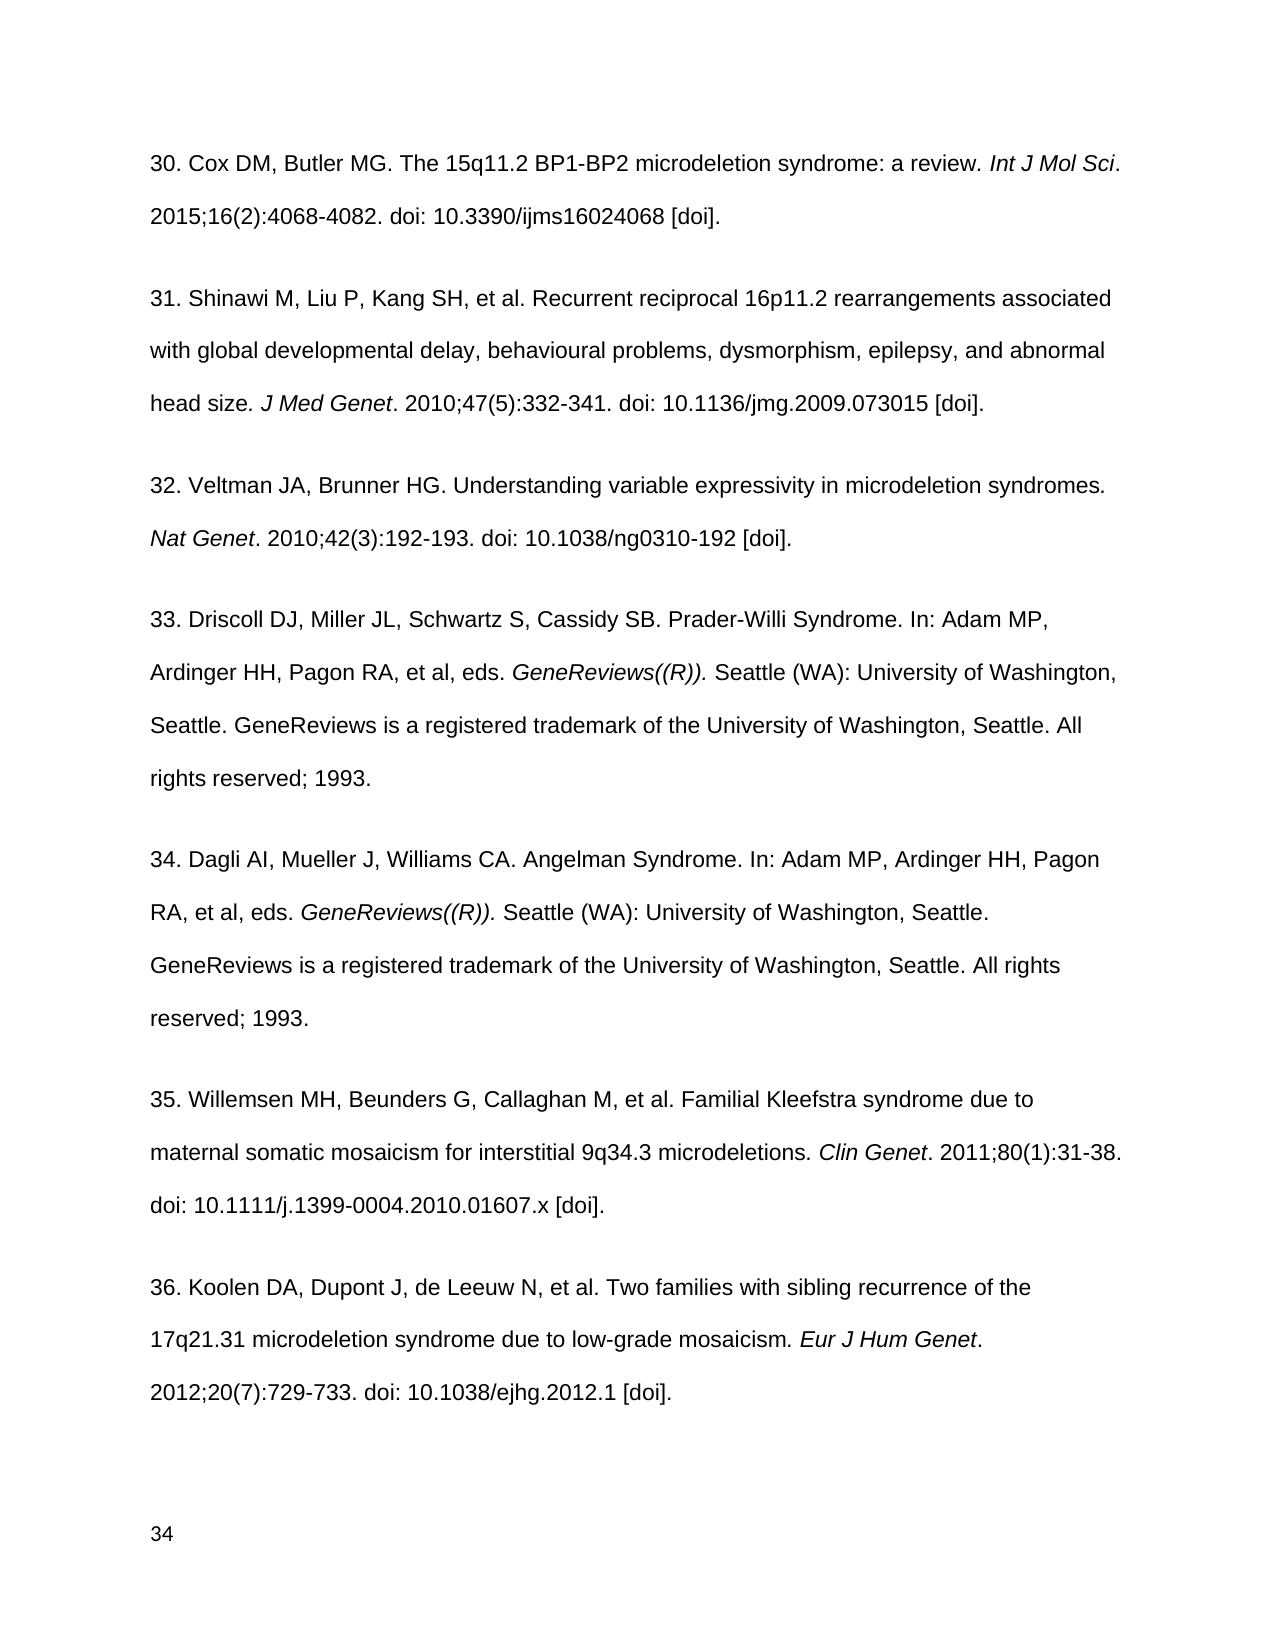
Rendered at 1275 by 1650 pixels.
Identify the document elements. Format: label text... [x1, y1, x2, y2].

text 36. Koolen DA, Dupont J, de Leeuw N, et al. Two families with sibling recurrence of the 17q21.31 microdeletion syndrome due to low-grade mosaicism. Eur J Hum Genet. 2012;20(7):729-733. doi: 10.1038/ejhg.2012.1 [doi]. [150, 1274, 1125, 1406]
text 30. Cox DM, Butler MG. The 15q11.2 BP1-BP2 microdeletion syndrome: a review. Int J Mol Sci. 2015;16(2):4068-4082. doi: 10.3390/ijms16024068 [doi]. [150, 150, 1125, 229]
text 35. Willemsen MH, Beunders G, Callaghan M, et al. Familial Kleefstra syndrome due to maternal somatic mosaicism for interstitial 9q34.3 microdeletions. Clin Genet. 2011;80(1):31-38. doi: 10.1111/j.1399-0004.2010.01607.x [doi]. [150, 1086, 1125, 1218]
text 31. Shinawi M, Liu P, Kang SH, et al. Recurrent reciprocal 16p11.2 rearrangements associated with global developmental delay, behavioural problems, dysmorphism, epilepsy, and abnormal head size. J Med Genet. 2010;47(5):332-341. doi: 10.1136/jmg.2009.073015 [doi]. [150, 284, 1125, 416]
text 32. Veltman JA, Brunner HG. Understanding variable expressivity in microdeletion syndromes. Nat Genet. 2010;42(3):192-193. doi: 10.1038/ng0310-192 [doi]. [150, 472, 1125, 551]
text 33. Driscoll DJ, Miller JL, Schwartz S, Cassidy SB. Prader-Willi Syndrome. In: Adam MP, Ardinger HH, Pagon RA, et al, eds. GeneReviews((R)). Seattle (WA): University of Washington, Seattle. GeneReviews is a registered trademark of the University of Washington, Seattle. All rights reserved; 1993. [150, 606, 1125, 791]
text 34. Dagli AI, Mueller J, Williams CA. Angelman Syndrome. In: Adam MP, Ardinger HH, Pagon RA, et al, eds. GeneReviews((R)). Seattle (WA): University of Washington, Seattle. GeneReviews is a registered trademark of the University of Washington, Seattle. All rights reserved; 1993. [150, 846, 1125, 1031]
